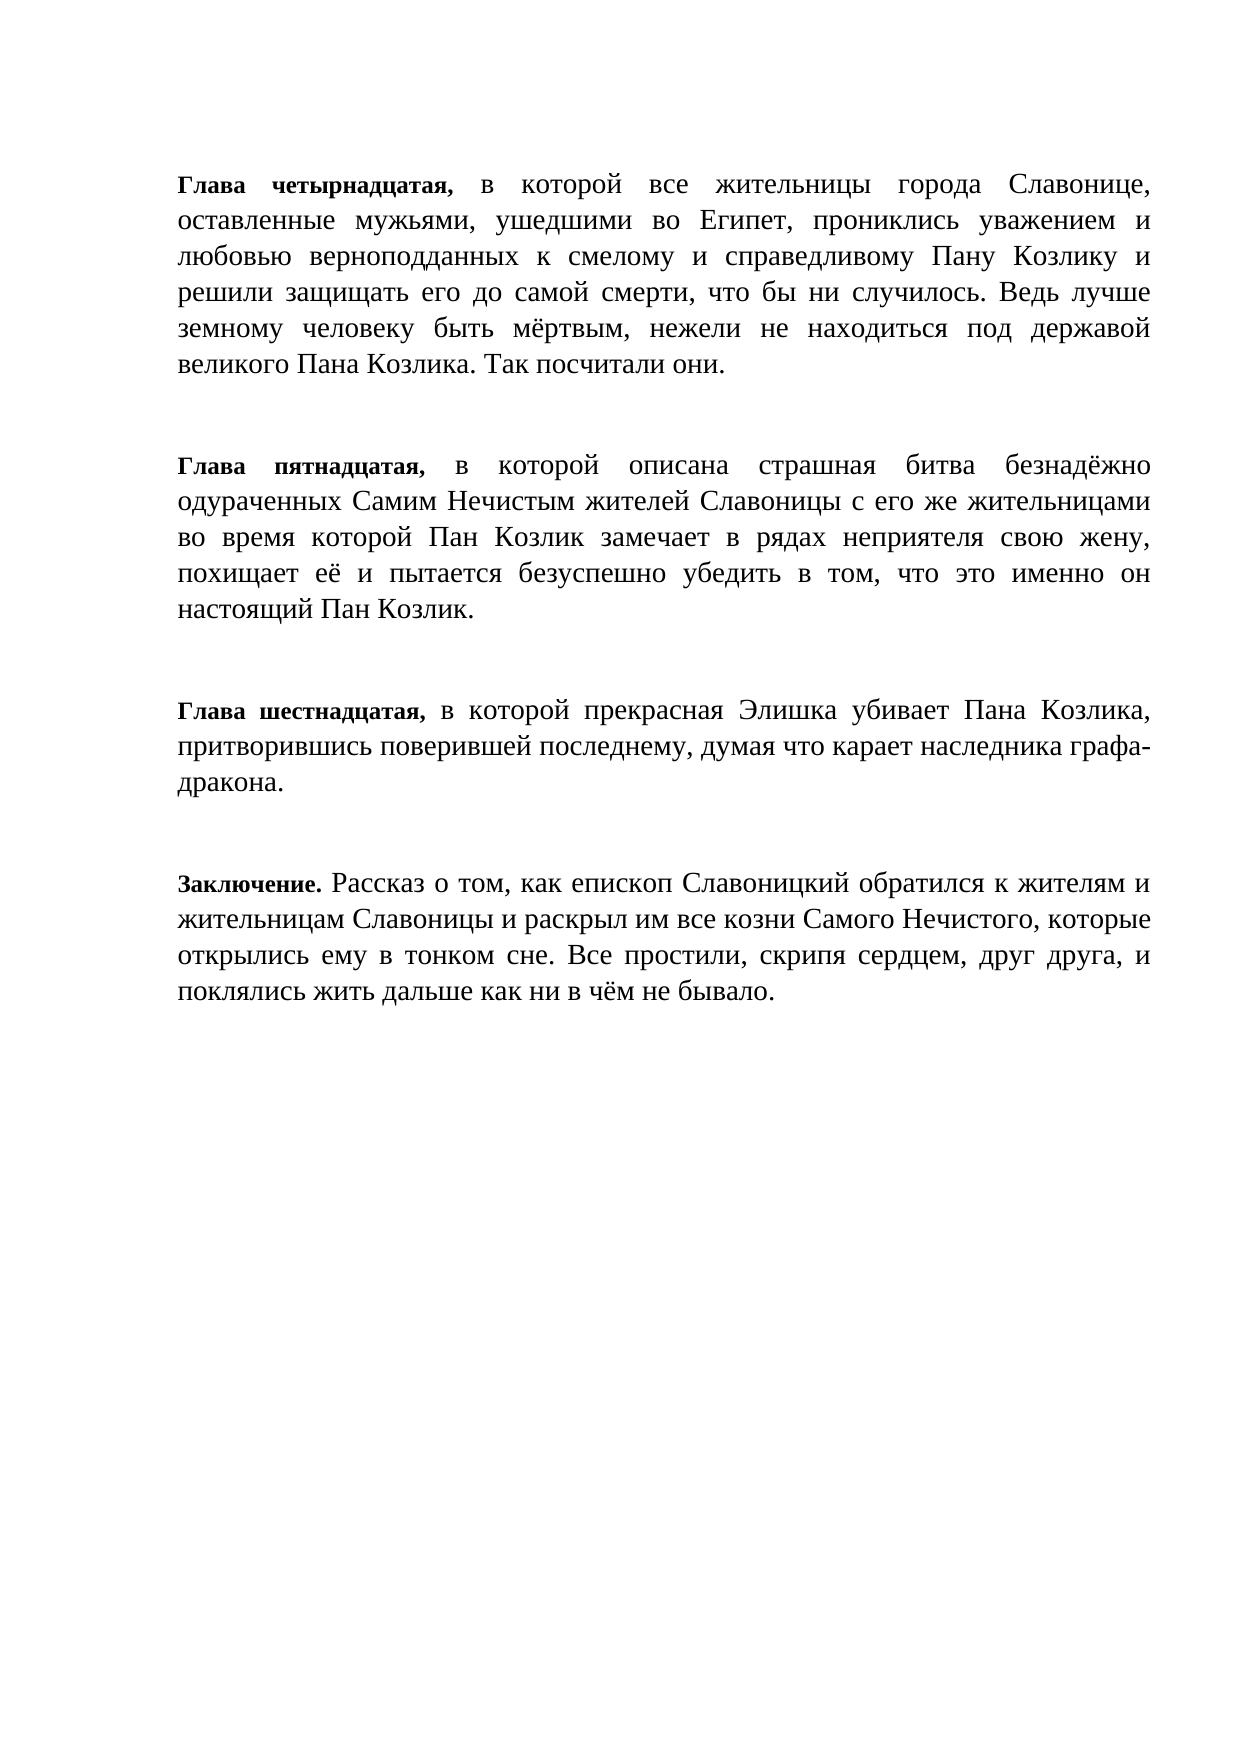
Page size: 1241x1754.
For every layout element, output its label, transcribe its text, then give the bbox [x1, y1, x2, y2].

text Глава четырнадцатая, в которой все жительницы города Славонице, оставленные мужьями, ушедшими во Египет, прониклись уважением и любовью верноподданных к смелому и справедливому Пану Козлику и решили защищать его до самой смерти, что бы ни случилось. Ведь лучше земному человеку быть мёртвым, нежели не находиться под державой великого Пана Козлика. Так посчитали они. [177, 166, 1152, 380]
text Глава шестнадцатая, в которой прекрасная Элишка убивает Пана Козлика, притворившись поверившей последнему, думая что карает наследника графа-дракона. [177, 692, 1152, 798]
text Заключение. Рассказ о том, как епископ Славоницкий обратился к жителям и жительницам Славоницы и раскрыл им все козни Самого Нечистого, которые открылись ему в тонком сне. Все простили, скрипя сердцем, друг друга, и поклялись жить дальше как ни в чём не бывало. [177, 865, 1152, 1007]
text Глава пятнадцатая, в которой описана страшная битва безнадёжно одураченных Самим Нечистым жителей Славоницы с его же жительницами во время которой Пан Козлик замечает в рядах неприятеля свою жену, похищает её и пытается безуспешно убедить в том, что это именно он настоящий Пан Козлик. [177, 447, 1152, 625]
